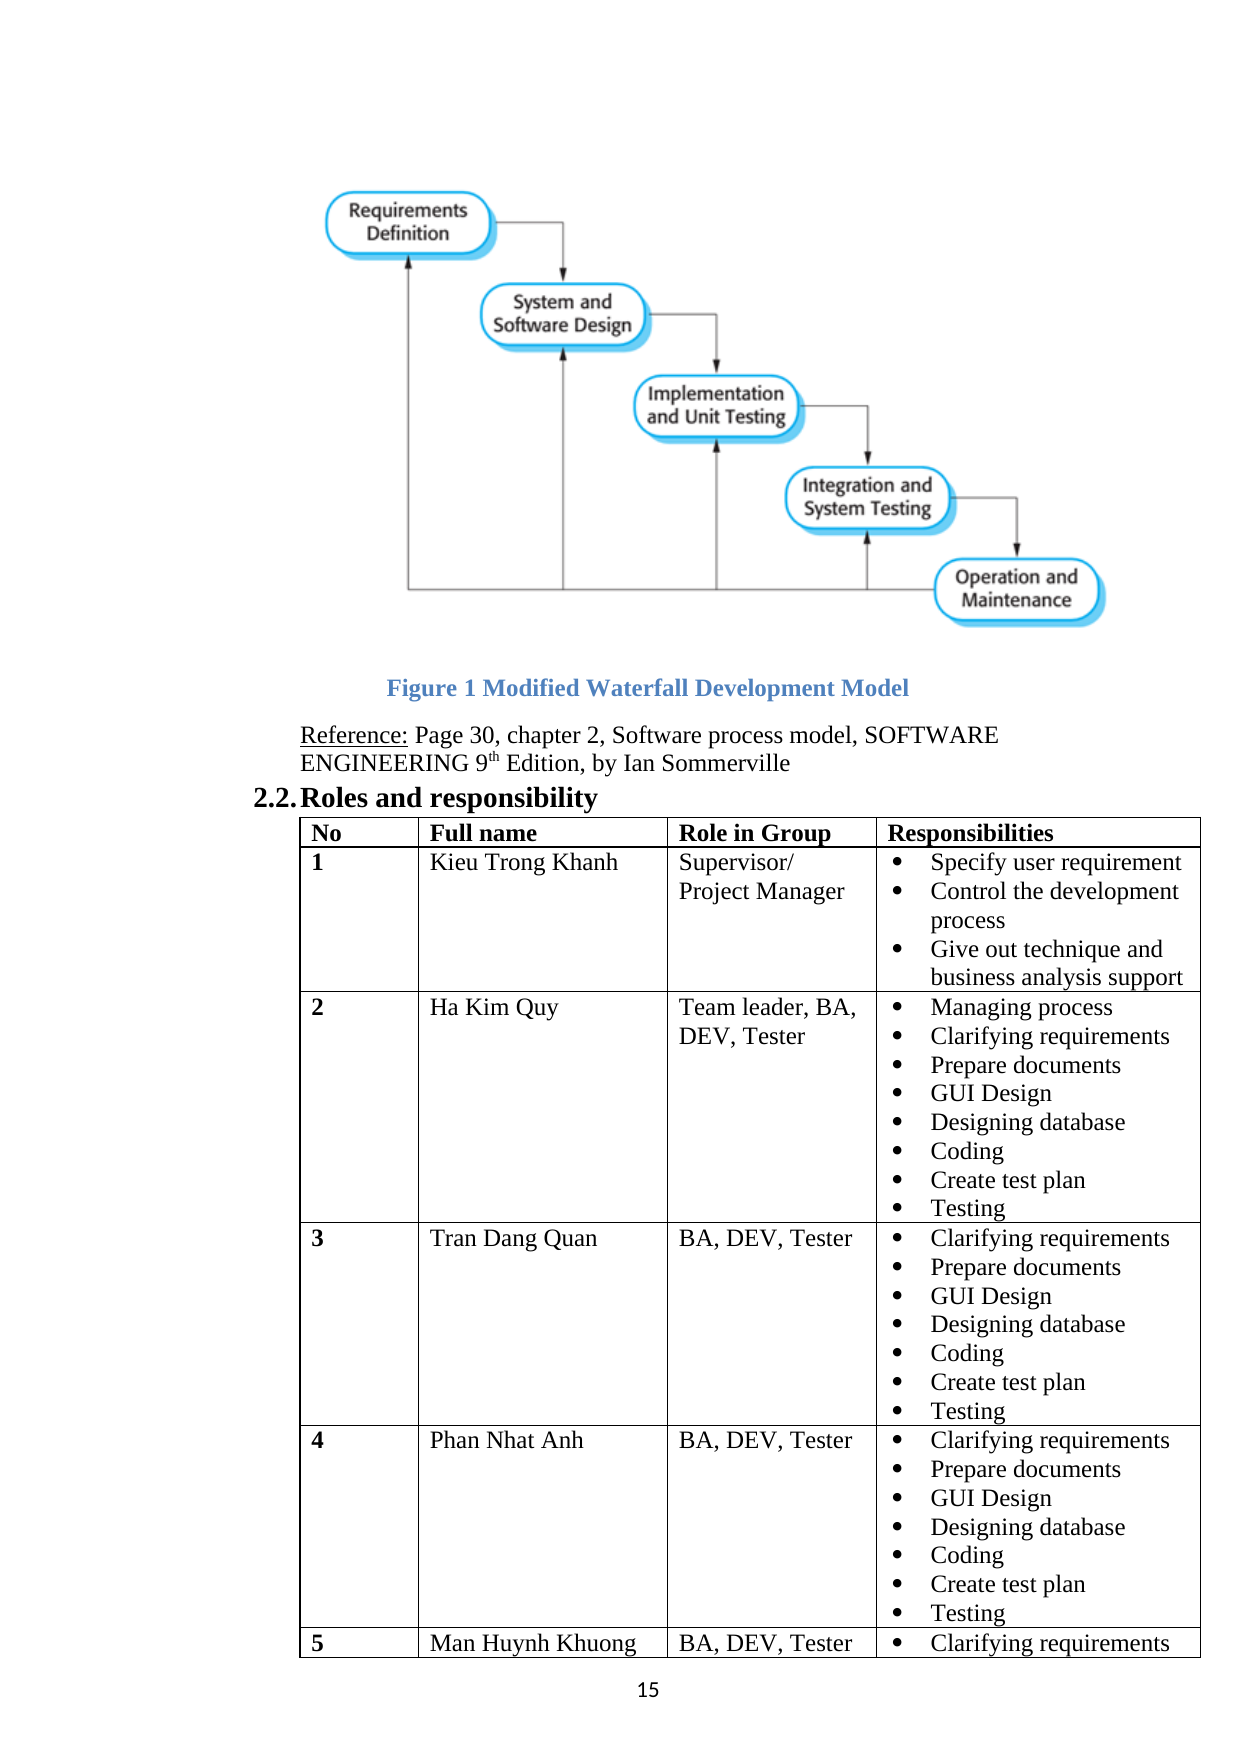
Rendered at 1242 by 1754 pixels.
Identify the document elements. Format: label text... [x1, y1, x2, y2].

subtitle Roles and responsibility [225, 781, 1146, 814]
table_cell Man Huynh Khuong [419, 1628, 667, 1657]
table_cell Ha Kim Quy [419, 992, 667, 1222]
text Reference: Page 30, chapter 2, Software process model, SOFTWARE ENGINEERING 9th Edition, by Ian Sommerville [300, 722, 1146, 776]
table_cell 4 [301, 1426, 418, 1627]
table_header Full name [419, 818, 667, 846]
table_cell Specify user requirement Control the development process Give out technique and business analysis support [877, 848, 1200, 991]
table_cell Team leader, BA, DEV, Tester [668, 992, 876, 1222]
table_cell 3 [301, 1223, 418, 1424]
table_cell Clarifying requirements Prepare documents GUI Design Designing database Coding Create test plan Testing [877, 1223, 1200, 1424]
table_cell Managing process Clarifying requirements Prepare documents GUI Design Designing database Coding Create test plan Testing [877, 992, 1200, 1222]
table_cell BA, DEV, Tester [668, 1426, 876, 1627]
table_header No [301, 818, 418, 846]
table_cell Clarifying requirements Prepare documents GUI Design Designing database Coding Create test plan Testing [877, 1628, 1200, 1657]
table_cell 2 [301, 992, 418, 1222]
table_cell 1 [301, 848, 418, 991]
text Figure 1 Modified Waterfall Development Model [150, 673, 1146, 701]
table_header Role in Group [668, 818, 876, 846]
table_cell BA, DEV, Tester [668, 1628, 876, 1657]
table_cell BA, DEV, Tester [668, 1223, 876, 1424]
table_cell 5 [301, 1628, 418, 1657]
table_cell Clarifying requirements Prepare documents GUI Design Designing database Coding Create test plan Testing [877, 1426, 1200, 1627]
table_cell Supervisor/Project Manager [668, 848, 876, 991]
picture [281, 162, 1131, 654]
table_cell Kieu Trong Khanh [419, 848, 667, 991]
table_header Responsibilities [877, 818, 1200, 846]
table_cell Tran Dang Quan [419, 1223, 667, 1424]
table_cell Phan Nhat Anh [419, 1426, 667, 1627]
